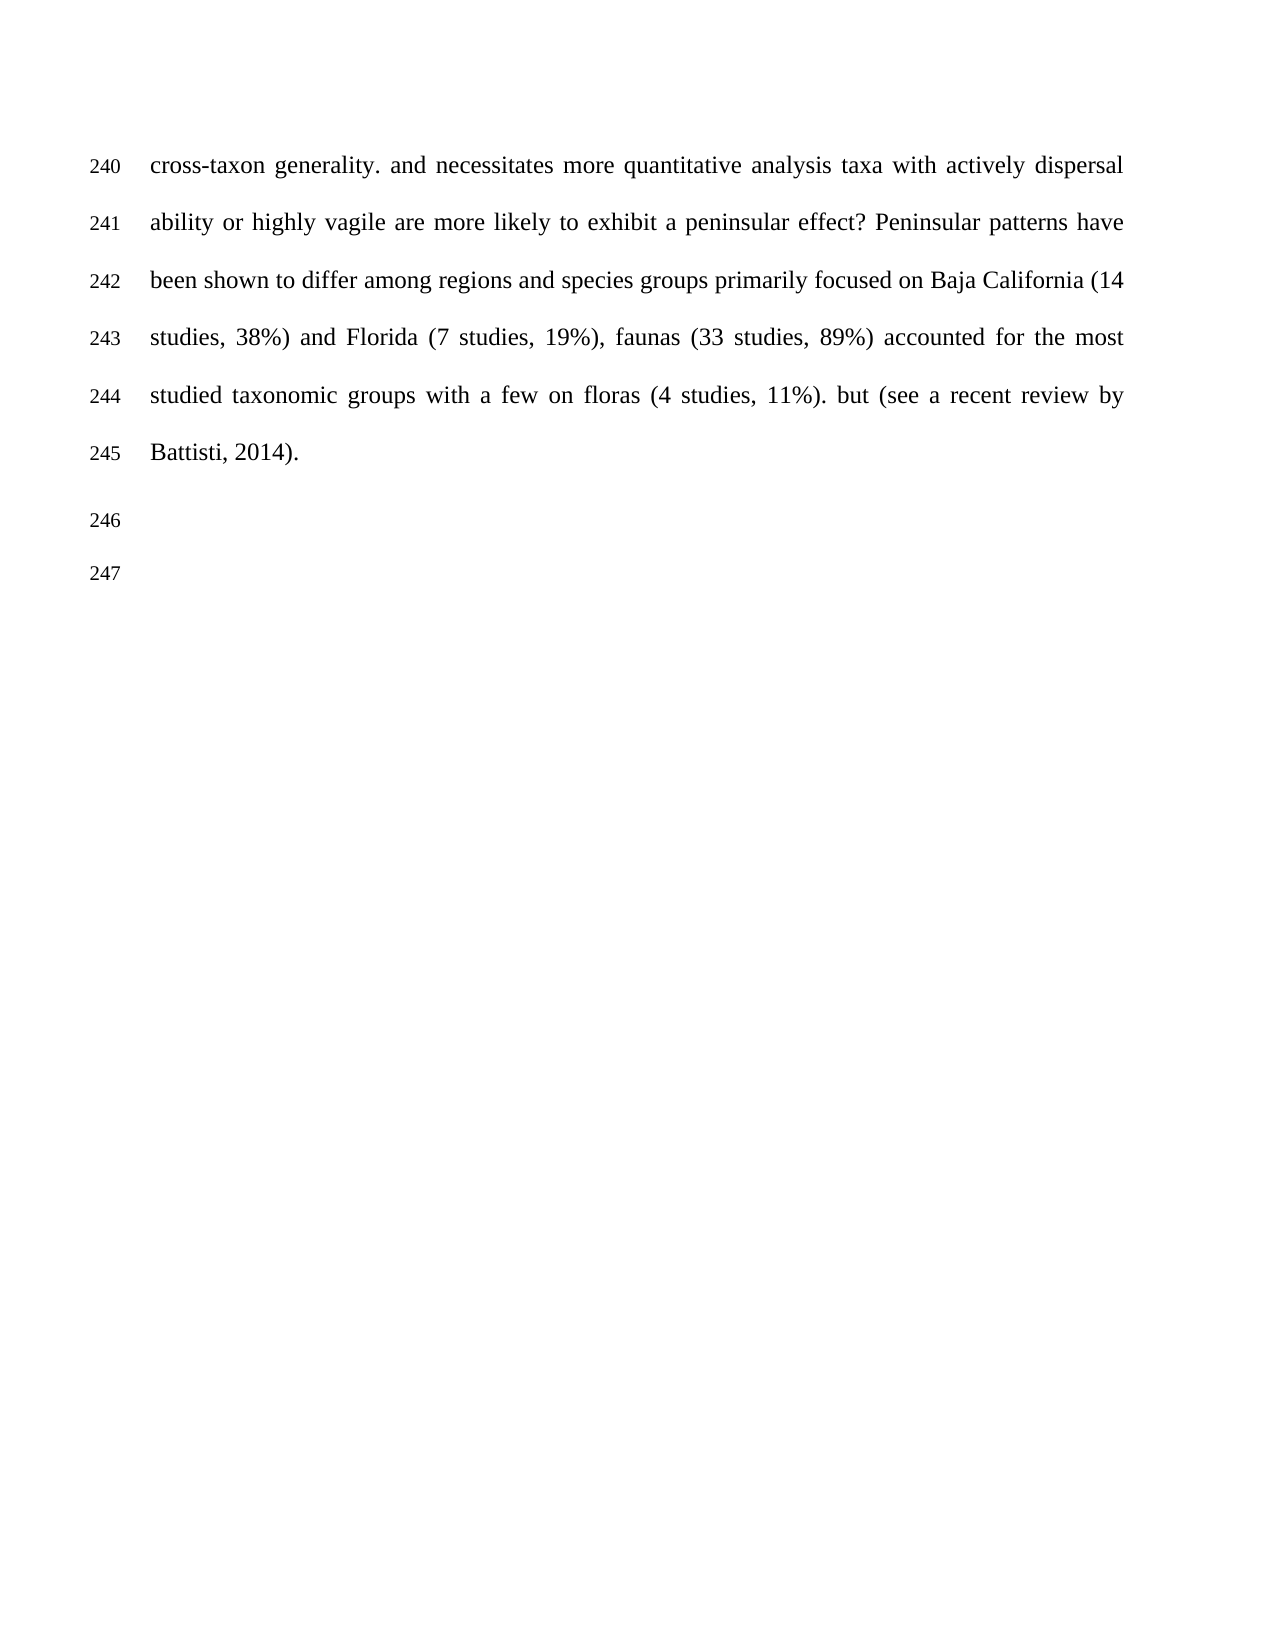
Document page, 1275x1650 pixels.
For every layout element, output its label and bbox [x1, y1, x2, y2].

text [150, 150, 1125, 466]
